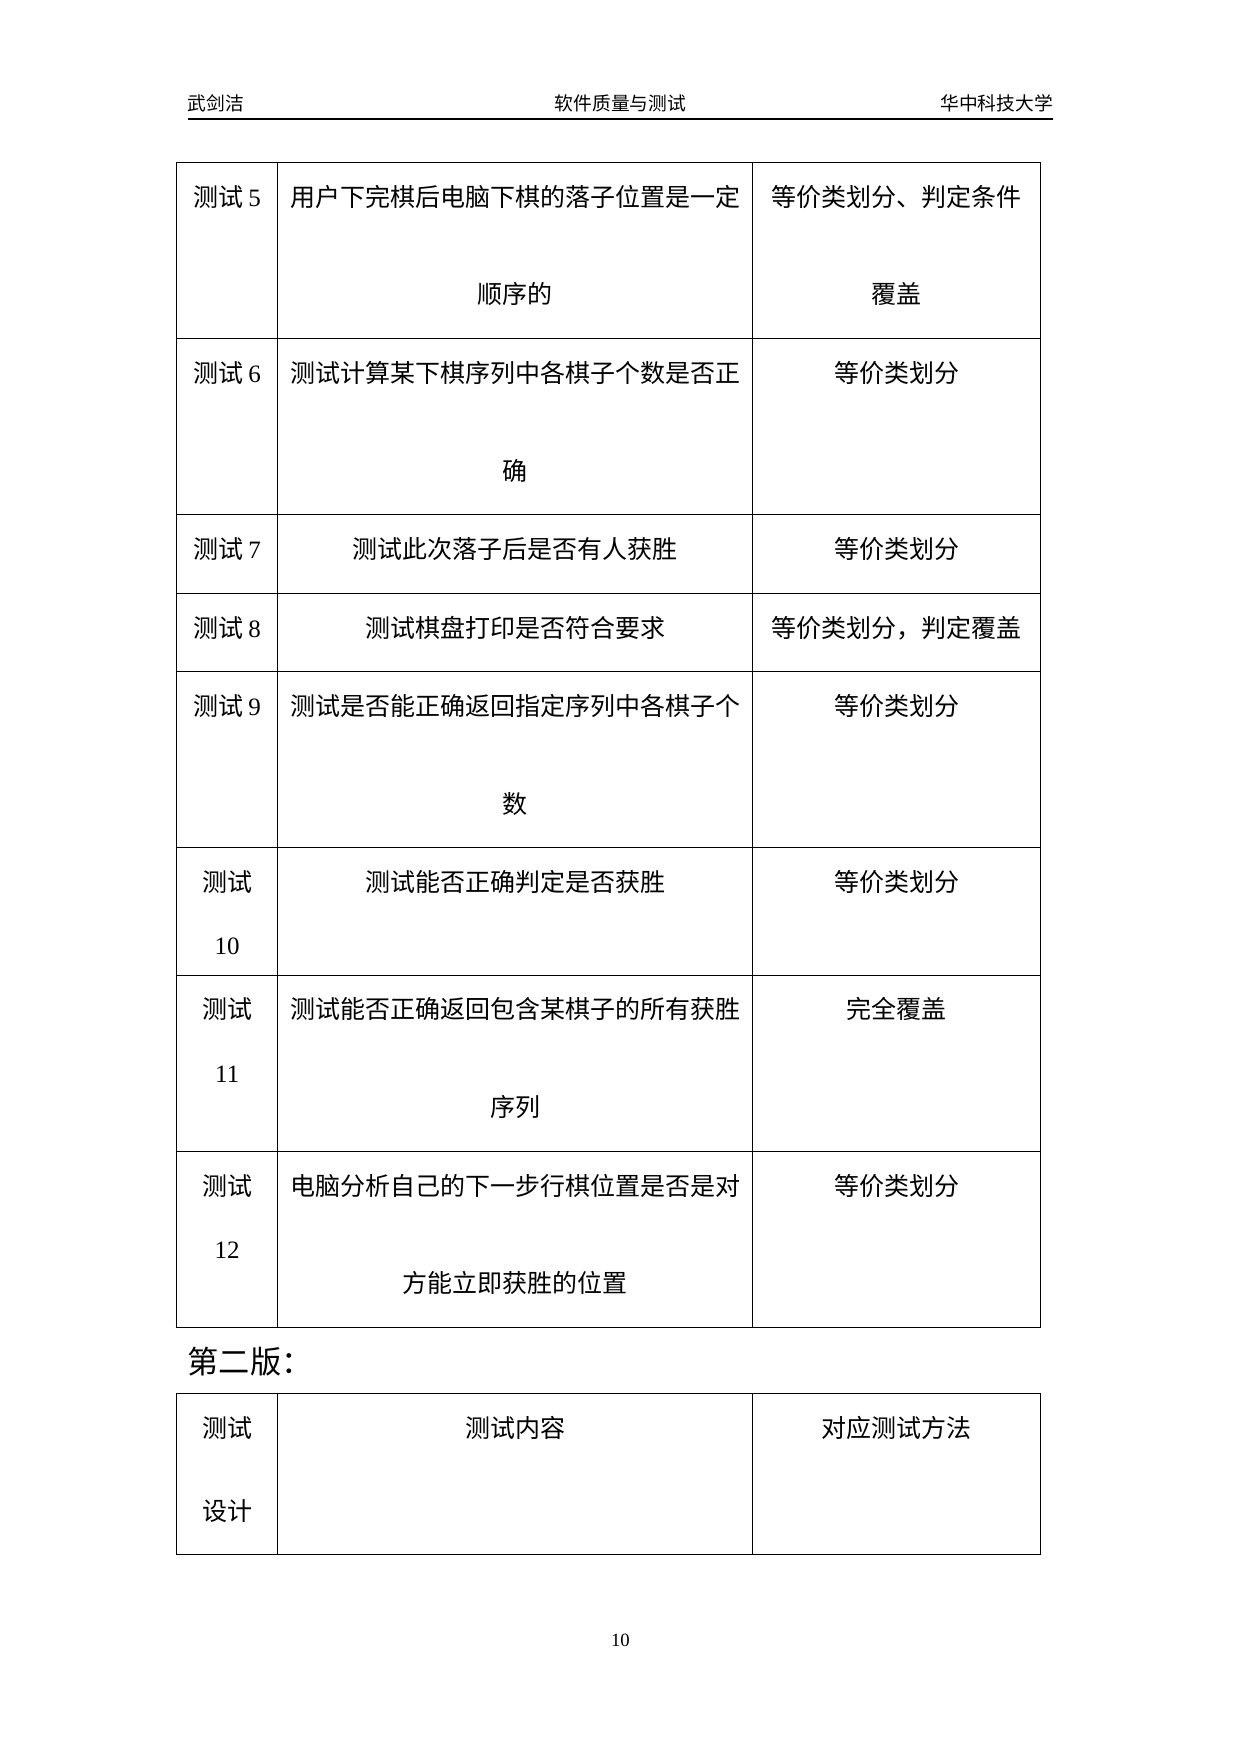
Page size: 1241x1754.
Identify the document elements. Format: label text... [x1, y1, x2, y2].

table_cell 等价类划分 [753, 1152, 1040, 1327]
table_cell 测试9 [177, 672, 277, 847]
text 第二版： [187, 1328, 1053, 1393]
table_cell 测试7 [177, 515, 277, 593]
table_cell 测试5 [177, 163, 277, 338]
table_cell 电脑分析自己的下一步行棋位置是否是对方能立即获胜的位置 [278, 1152, 752, 1327]
table_cell 测试能否正确判定是否获胜 [278, 848, 752, 974]
table_cell 测试棋盘打印是否符合要求 [278, 594, 752, 671]
table_cell 等价类划分 [753, 515, 1040, 593]
table_cell 等价类划分 [753, 848, 1040, 974]
table_header 测试内容 [278, 1394, 752, 1554]
table_cell 等价类划分 [753, 339, 1040, 514]
table_cell 测试是否能正确返回指定序列中各棋子个数 [278, 672, 752, 847]
table_cell 测试12 [177, 1152, 277, 1327]
table_cell 测试能否正确返回包含某棋子的所有获胜序列 [278, 976, 752, 1151]
table_cell 完全覆盖 [753, 976, 1040, 1151]
table_cell 测试8 [177, 594, 277, 671]
table_cell 测试此次落子后是否有人获胜 [278, 515, 752, 593]
table_cell 测试计算某下棋序列中各棋子个数是否正确 [278, 339, 752, 514]
table_cell 等价类划分 [753, 672, 1040, 847]
table_cell 等价类划分、判定条件覆盖 [753, 163, 1040, 338]
table_cell 测试6 [177, 339, 277, 514]
table_cell 测试11 [177, 976, 277, 1151]
table_cell 用户下完棋后电脑下棋的落子位置是一定顺序的 [278, 163, 752, 338]
table_header 测试 设计 [177, 1394, 277, 1554]
table_header 对应测试方法 [753, 1394, 1040, 1554]
table_cell 等价类划分，判定覆盖 [753, 594, 1040, 671]
table_cell 测试10 [177, 848, 277, 974]
